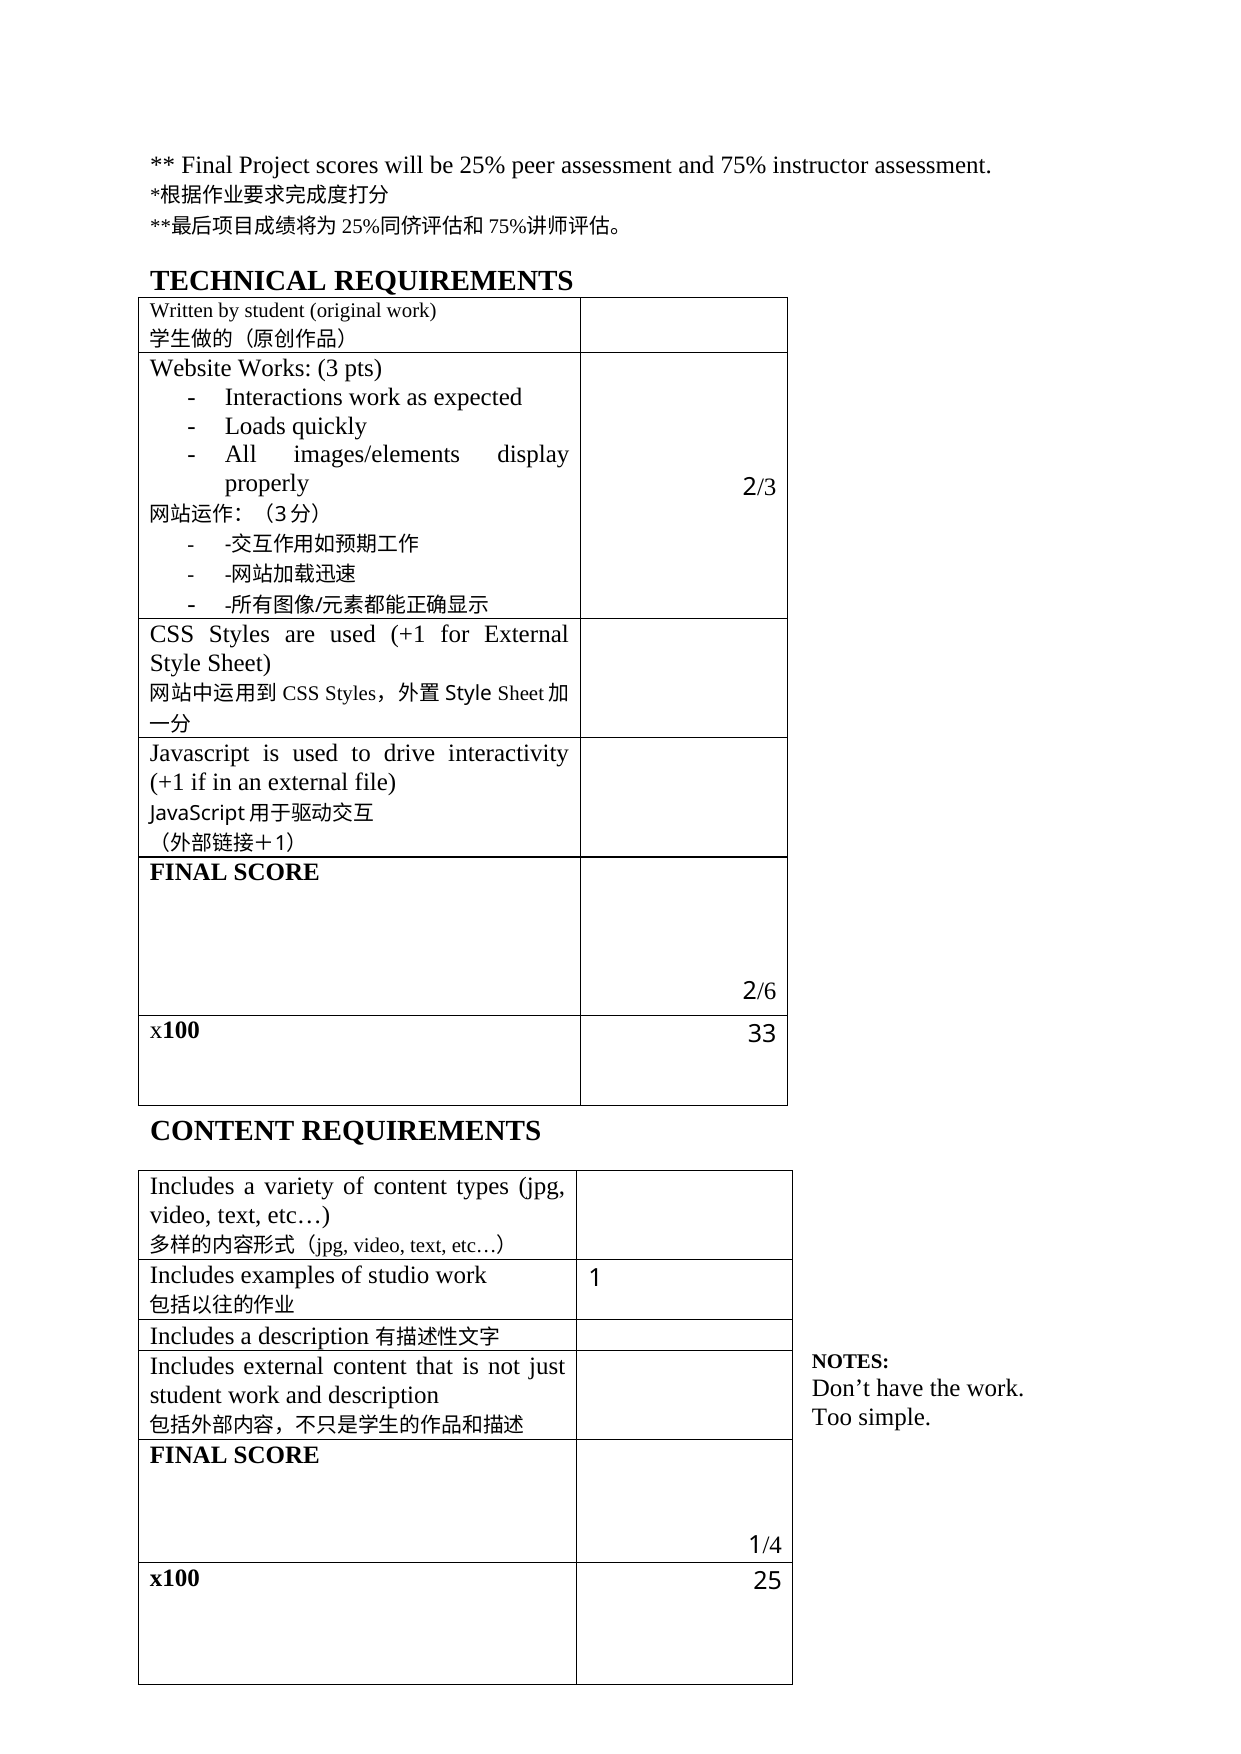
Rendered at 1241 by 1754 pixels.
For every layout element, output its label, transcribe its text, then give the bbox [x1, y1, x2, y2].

table_cell x100 [139, 1563, 576, 1684]
table_cell CSS Styles are used (+1 for External Style Sheet) 网站中运用到CSS Styles，外置Style Sheet加一分 [139, 619, 580, 737]
text ** Final Project scores will be 25% peer assessment and 75% instructor assessment. [150, 150, 1090, 179]
table_cell 2/3 [581, 353, 787, 618]
table_cell 33 [581, 1016, 787, 1105]
table_cell [581, 738, 787, 856]
table_cell [577, 1320, 792, 1350]
text **最后项目成绩将为25%同侪评估和75%讲师评估。 [150, 209, 1090, 239]
table_cell Includes examples of studio work 包括以往的作业 [139, 1260, 576, 1319]
table_cell [581, 619, 787, 737]
table_cell FINAL SCORE [139, 1440, 576, 1562]
table_cell Includes a description 有描述性文字 [139, 1320, 576, 1350]
text Too simple. [793, 1402, 1090, 1431]
text Don’t have the work. [793, 1373, 1090, 1402]
table_cell [577, 1351, 792, 1439]
table_cell 1 [577, 1260, 792, 1319]
table_cell Javascript is used to drive interactivity (+1 if in an external file) JavaScript用于驱动交互 （外部链接＋1） [139, 738, 580, 856]
table_header [577, 1171, 792, 1259]
text NOTES: [793, 1349, 1090, 1373]
table_cell FINAL SCORE [139, 858, 580, 1014]
text CONTENT REQUIREMENTS [150, 1113, 1090, 1147]
table_cell 25 [577, 1563, 792, 1684]
table_cell Includes external content that is not just student work and description 包括外部内容，不只是学生的作品和描述 [139, 1351, 576, 1439]
table_header Includes a variety of content types (jpg, video, text, etc…) 多样的内容形式（jpg, video, text, etc…） [139, 1171, 576, 1259]
table_cell 1/4 [577, 1440, 792, 1562]
table_header [581, 298, 787, 352]
table_cell 2/6 [581, 858, 787, 1014]
table_header Written by student (original work) 学生做的（原创作品） [139, 298, 580, 352]
table_cell Website Works: (3 pts) Interactions work as expected Loads quickly All images/elements display properly 网站运作：（3分） -交互作用如预期工作 -网站加载迅速 -所有图像/元素都能正确显示 [139, 353, 580, 618]
text TECHNICAL REQUIREMENTS [150, 263, 1090, 297]
table_cell x100 [139, 1016, 580, 1105]
text *根据作业要求完成度打分 [150, 179, 1090, 209]
